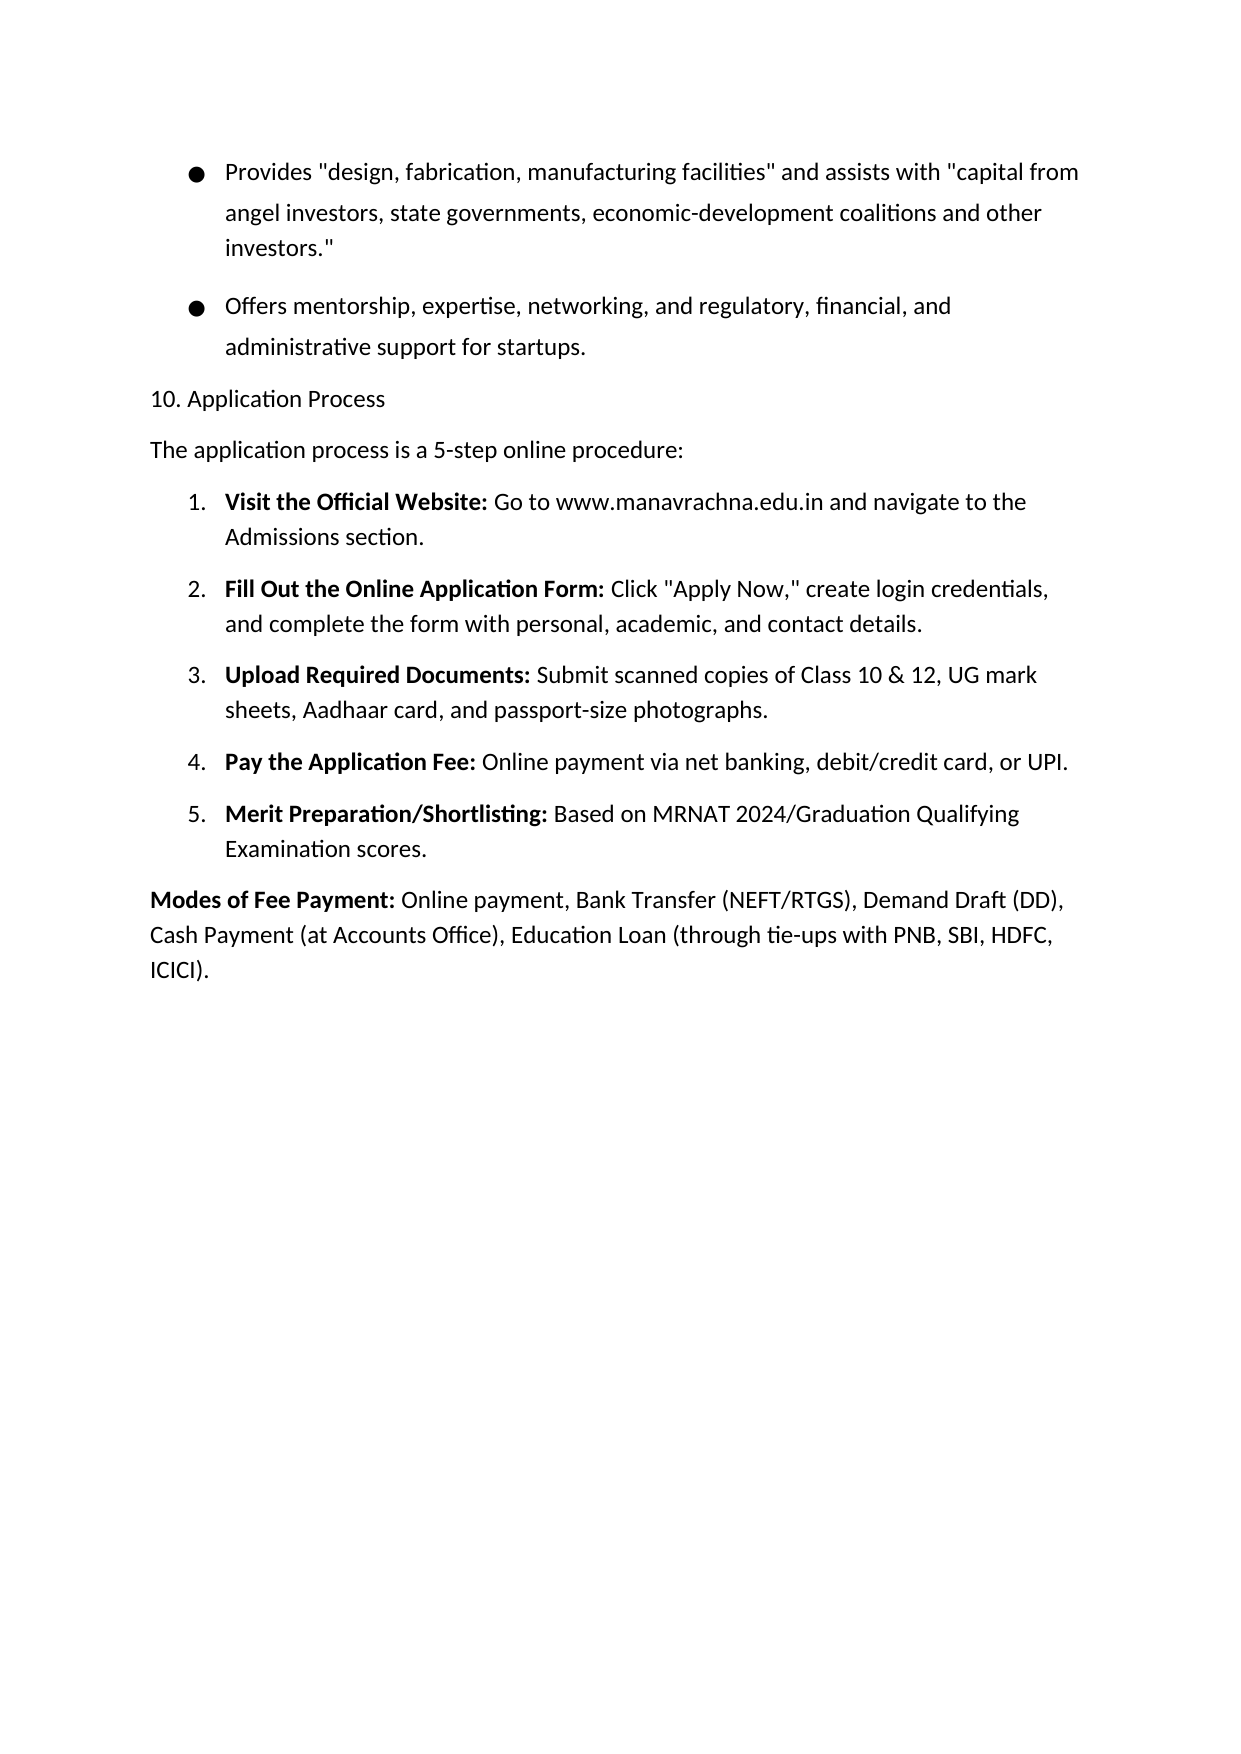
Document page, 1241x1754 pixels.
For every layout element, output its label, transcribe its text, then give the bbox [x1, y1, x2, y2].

text The application process is a 5-step online procedure: [150, 434, 1090, 465]
list Visit the Official Website: Go to www.manavrachna.edu.in and navigate to the Admissions section. [187, 486, 1090, 552]
list Provides "design, fabrication, manufacturing facilities" and assists with "capital from angel investors, state governments, economic-development coalitions and other investors." [187, 150, 1090, 263]
text Modes of Fee Payment: Online payment, Bank Transfer (NEFT/RTGS), Demand Draft (DD), Cash Payment (at Accounts Office), Education Loan (through tie-ups with PNB, SBI, HDFC, ICICI). [150, 884, 1090, 985]
list Upload Required Documents: Submit scanned copies of Class 10 & 12, UG mark sheets, Aadhaar card, and passport-size photographs. [187, 659, 1090, 725]
list Pay the Application Fee: Online payment via net banking, debit/credit card, or UPI. [187, 746, 1090, 777]
list Fill Out the Online Application Form: Click "Apply Now," create login credentials, and complete the form with personal, academic, and contact details. [187, 573, 1090, 638]
list Offers mentorship, expertise, networking, and regulatory, financial, and administrative support for startups. [187, 284, 1090, 362]
text 10. Application Process [150, 383, 1090, 413]
list Merit Preparation/Shortlisting: Based on MRNAT 2024/Graduation Qualifying Examination scores. [187, 798, 1090, 863]
